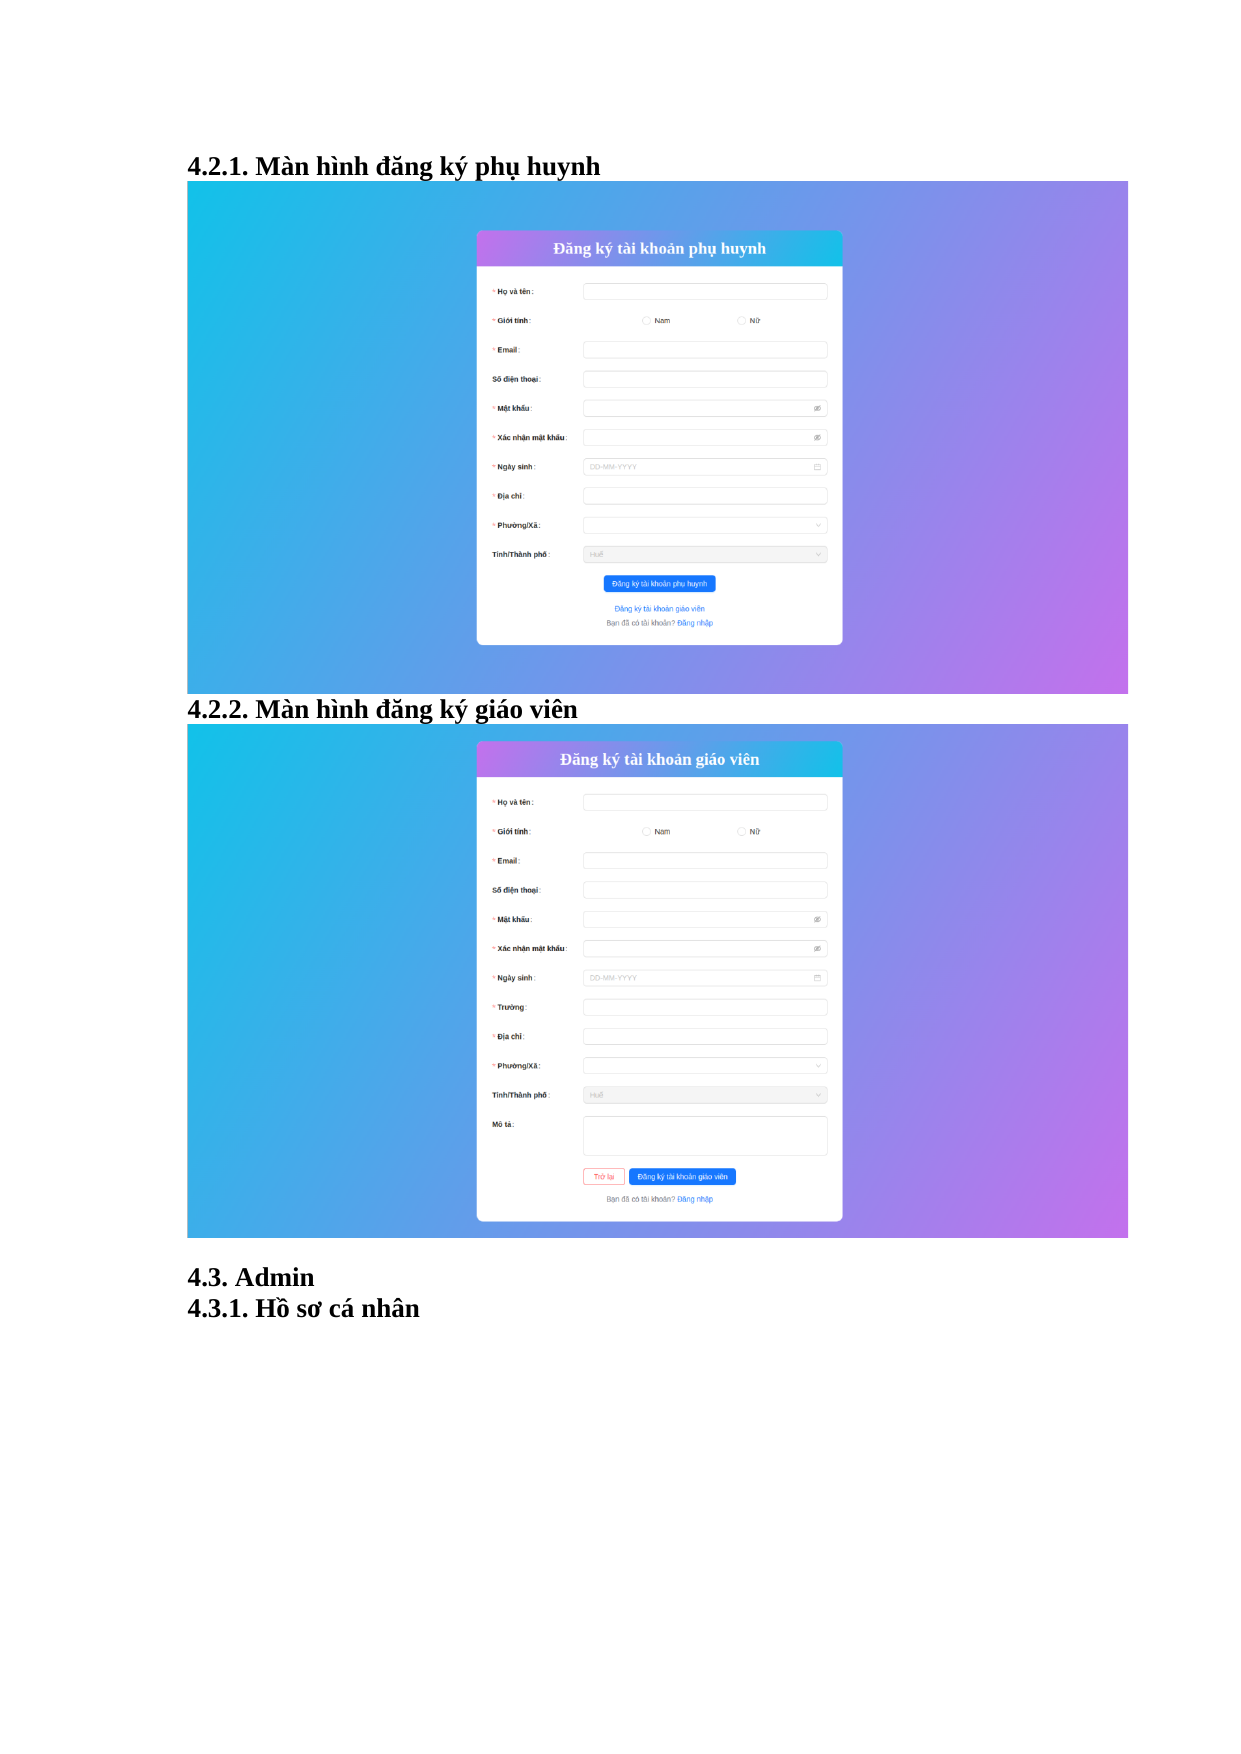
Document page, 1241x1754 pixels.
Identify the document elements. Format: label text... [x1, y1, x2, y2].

subtitle 4.3. Admin [187, 1261, 1053, 1292]
subtitle 4.2.1. Màn hình đăng ký phụ huynh [187, 150, 1053, 181]
picture [187, 724, 1129, 1238]
picture [187, 181, 1129, 694]
subtitle 4.3.1. Hồ sơ cá nhân [187, 1292, 1053, 1324]
subtitle 4.2.2. Màn hình đăng ký giáo viên [187, 694, 1053, 724]
